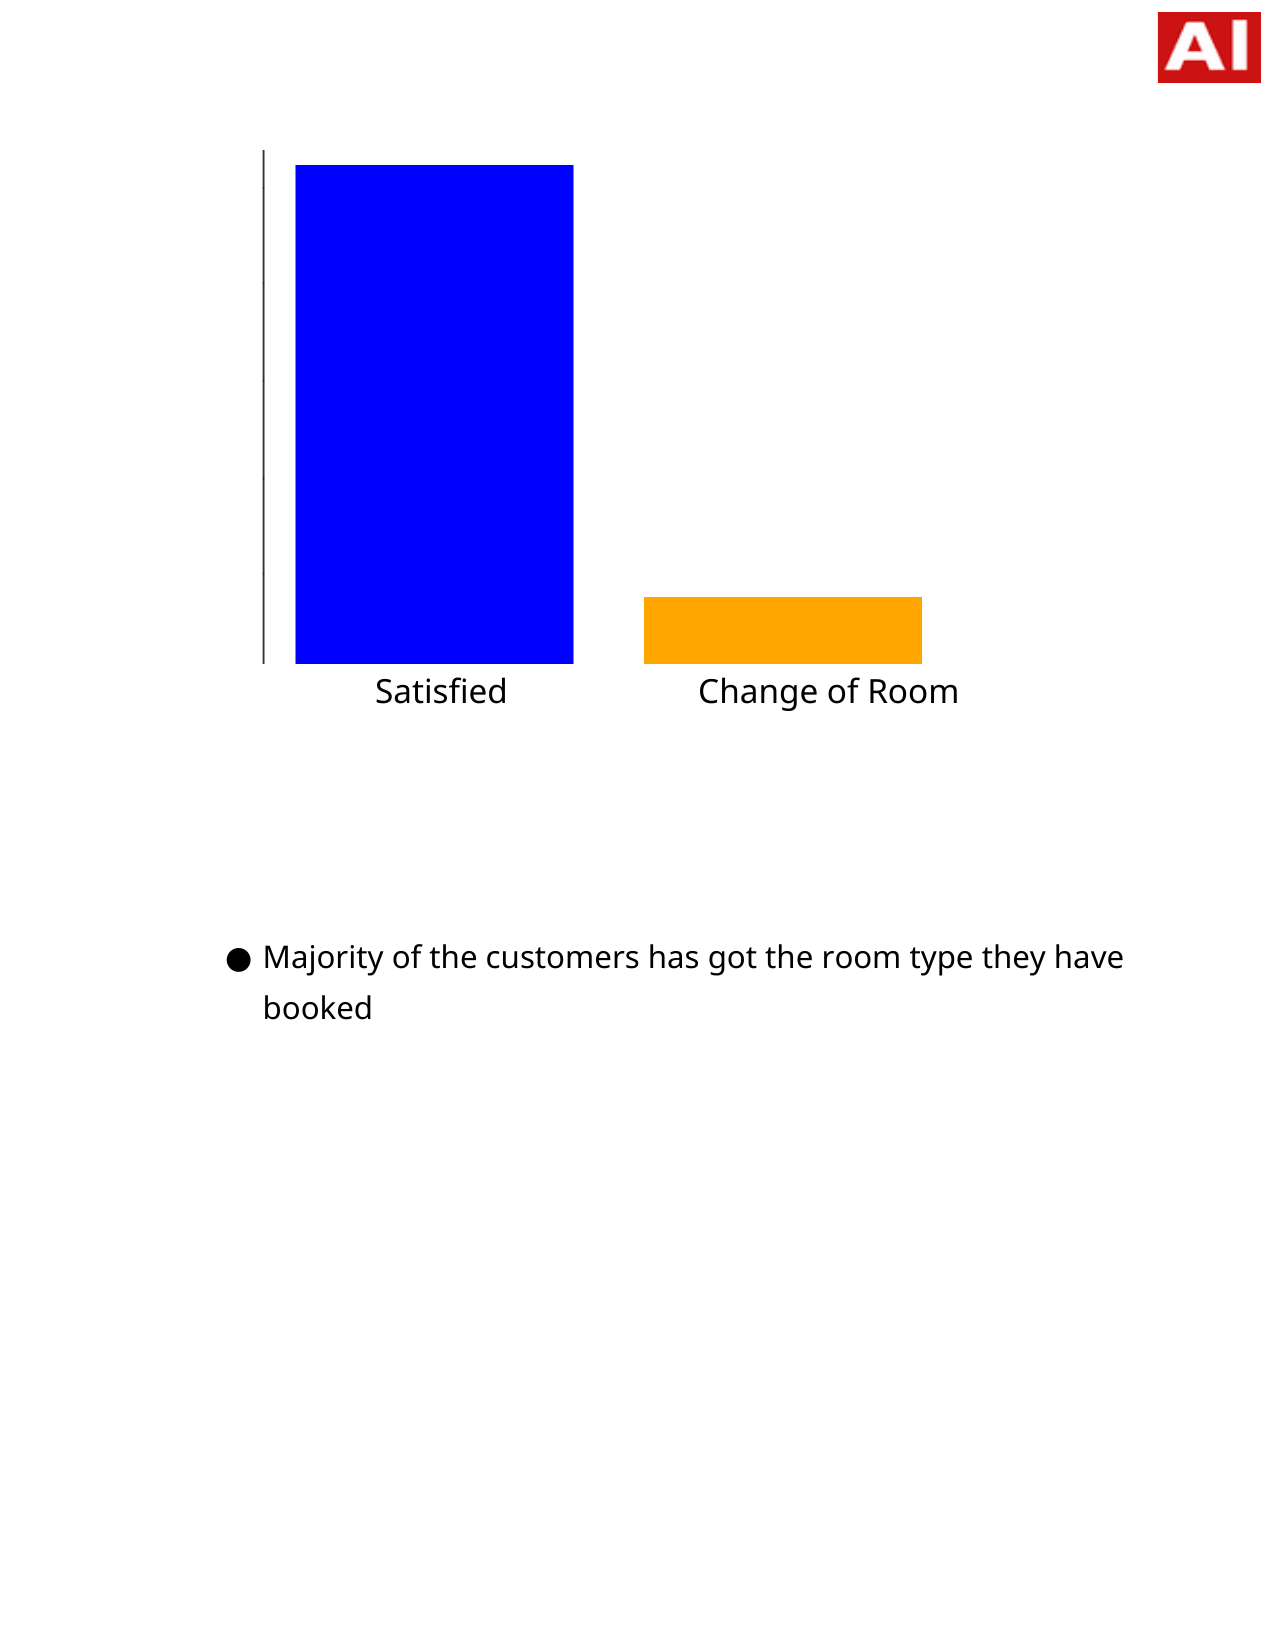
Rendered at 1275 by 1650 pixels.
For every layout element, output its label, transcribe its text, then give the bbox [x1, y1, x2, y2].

list Majority of the customers has got the room type they have booked [225, 922, 1125, 1029]
picture [1157, 12, 1261, 83]
picture [262, 150, 940, 664]
text Satisfied Change of Room [262, 668, 1125, 713]
